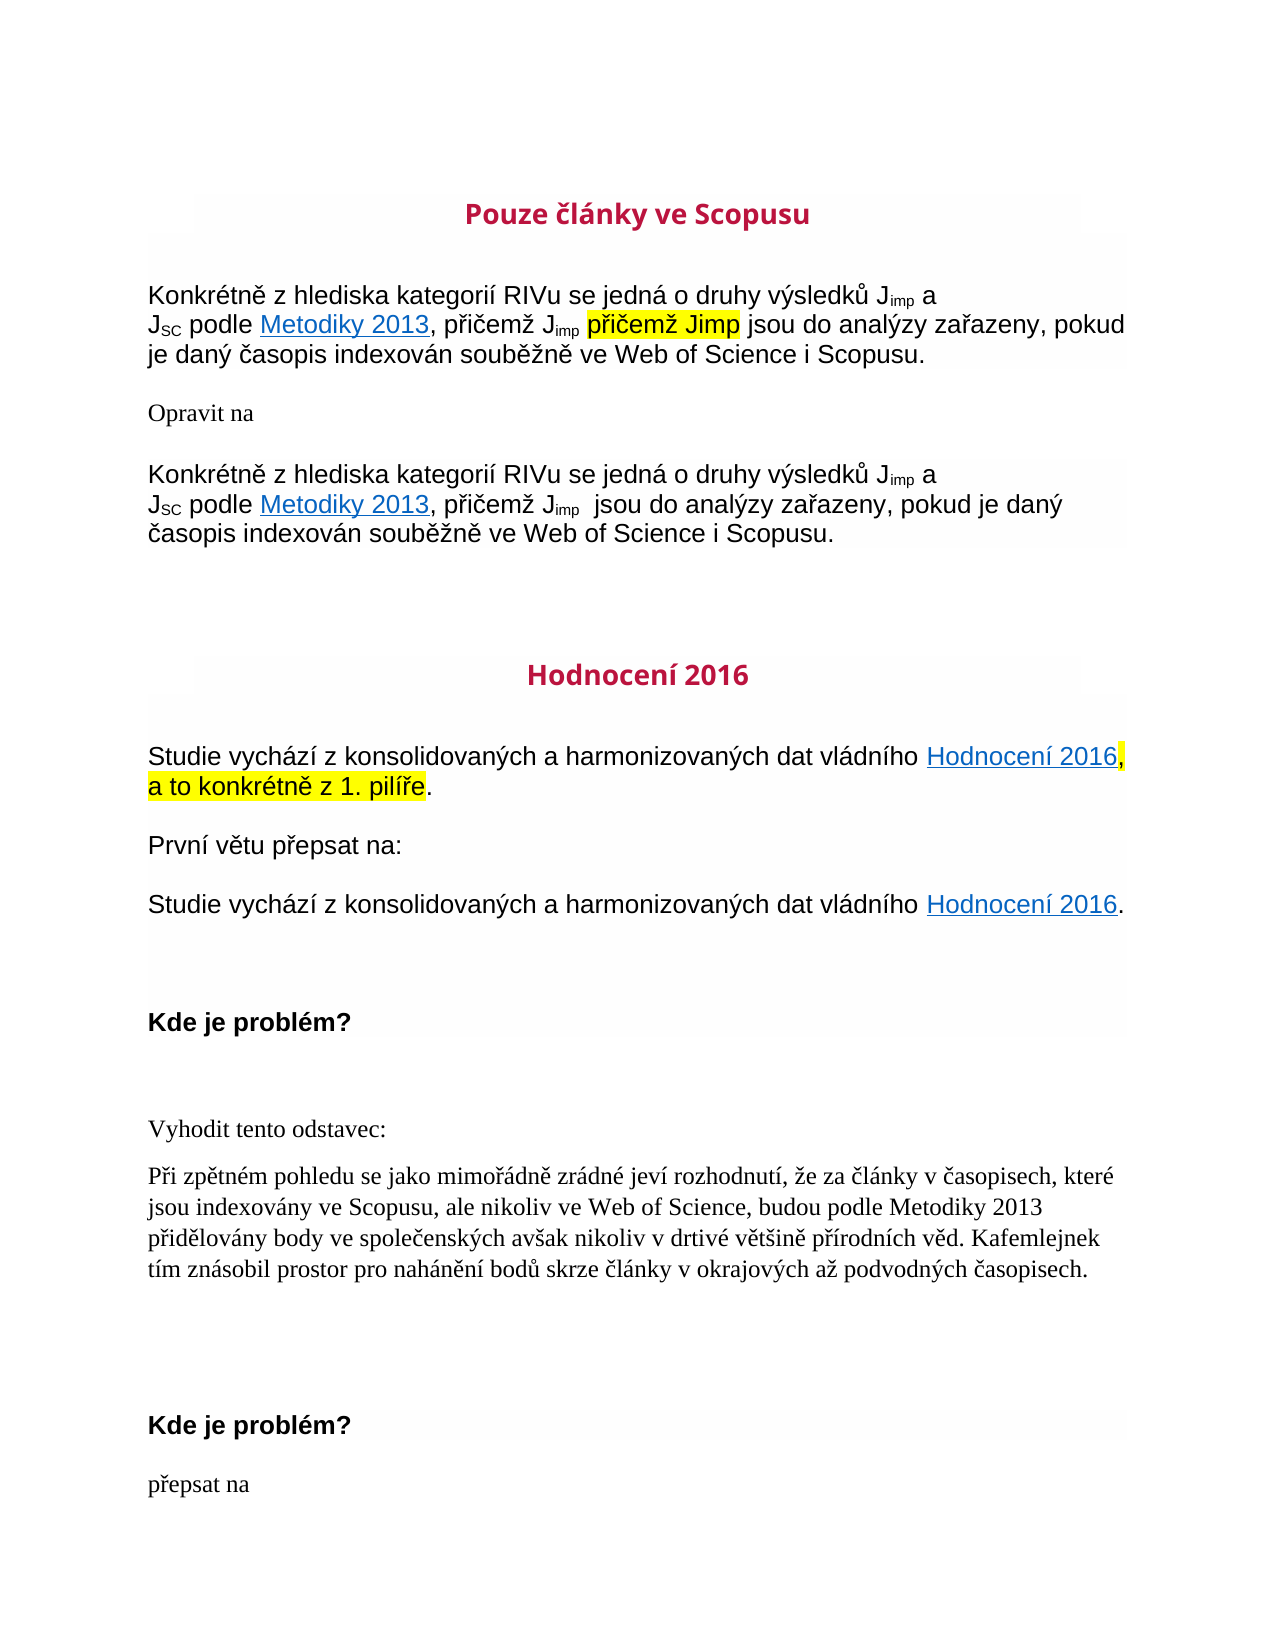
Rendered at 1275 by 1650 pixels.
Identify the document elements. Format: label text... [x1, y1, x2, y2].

subtitle Hodnocení 2016 [194, 656, 1081, 694]
text přepsat na [148, 1469, 1127, 1498]
text Kde je problém? [148, 1410, 1127, 1440]
text Vyhodit tento odstavec: [148, 1114, 1127, 1142]
text První větu přepsat na: [148, 830, 1127, 859]
text Studie vychází z konsolidovaných a harmonizovaných dat vládního Hodnocení 2016, a to konkrétně z 1. pilíře. [148, 741, 1127, 801]
text Konkrétně z hlediska kategorií RIVu se jedná o druhy výsledků Jimp a JSC podle Metodiky 2013, přičemž Jimp jsou do analýzy zařazeny, pokud je daný časopis indexován souběžně ve Web of Science i Scopusu. [148, 459, 1127, 548]
text Při zpětném pohledu se jako mimořádně zrádné jeví rozhodnutí, že za články v časopisech, které jsou indexovány ve Scopusu, ale nikoliv ve Web of Science, budou podle Metodiky 2013 přidělovány body ve společenských avšak nikoliv v drtivé většině přírodních věd. Kafemlejnek tím znásobil prostor pro nahánění bodů skrze články v okrajových až podvodných časopisech. [148, 1161, 1127, 1283]
text Studie vychází z konsolidovaných a harmonizovaných dat vládního Hodnocení 2016. [148, 889, 1127, 919]
subtitle Pouze články ve Scopusu [194, 194, 1081, 233]
text Opravit na [148, 398, 1127, 427]
text Kde je problém? [148, 1007, 1127, 1037]
text Konkrétně z hlediska kategorií RIVu se jedná o druhy výsledků Jimp a JSC podle Metodiky 2013, přičemž Jimp přičemž Jimp jsou do analýzy zařazeny, pokud je daný časopis indexován souběžně ve Web of Science i Scopusu. [148, 280, 1127, 369]
